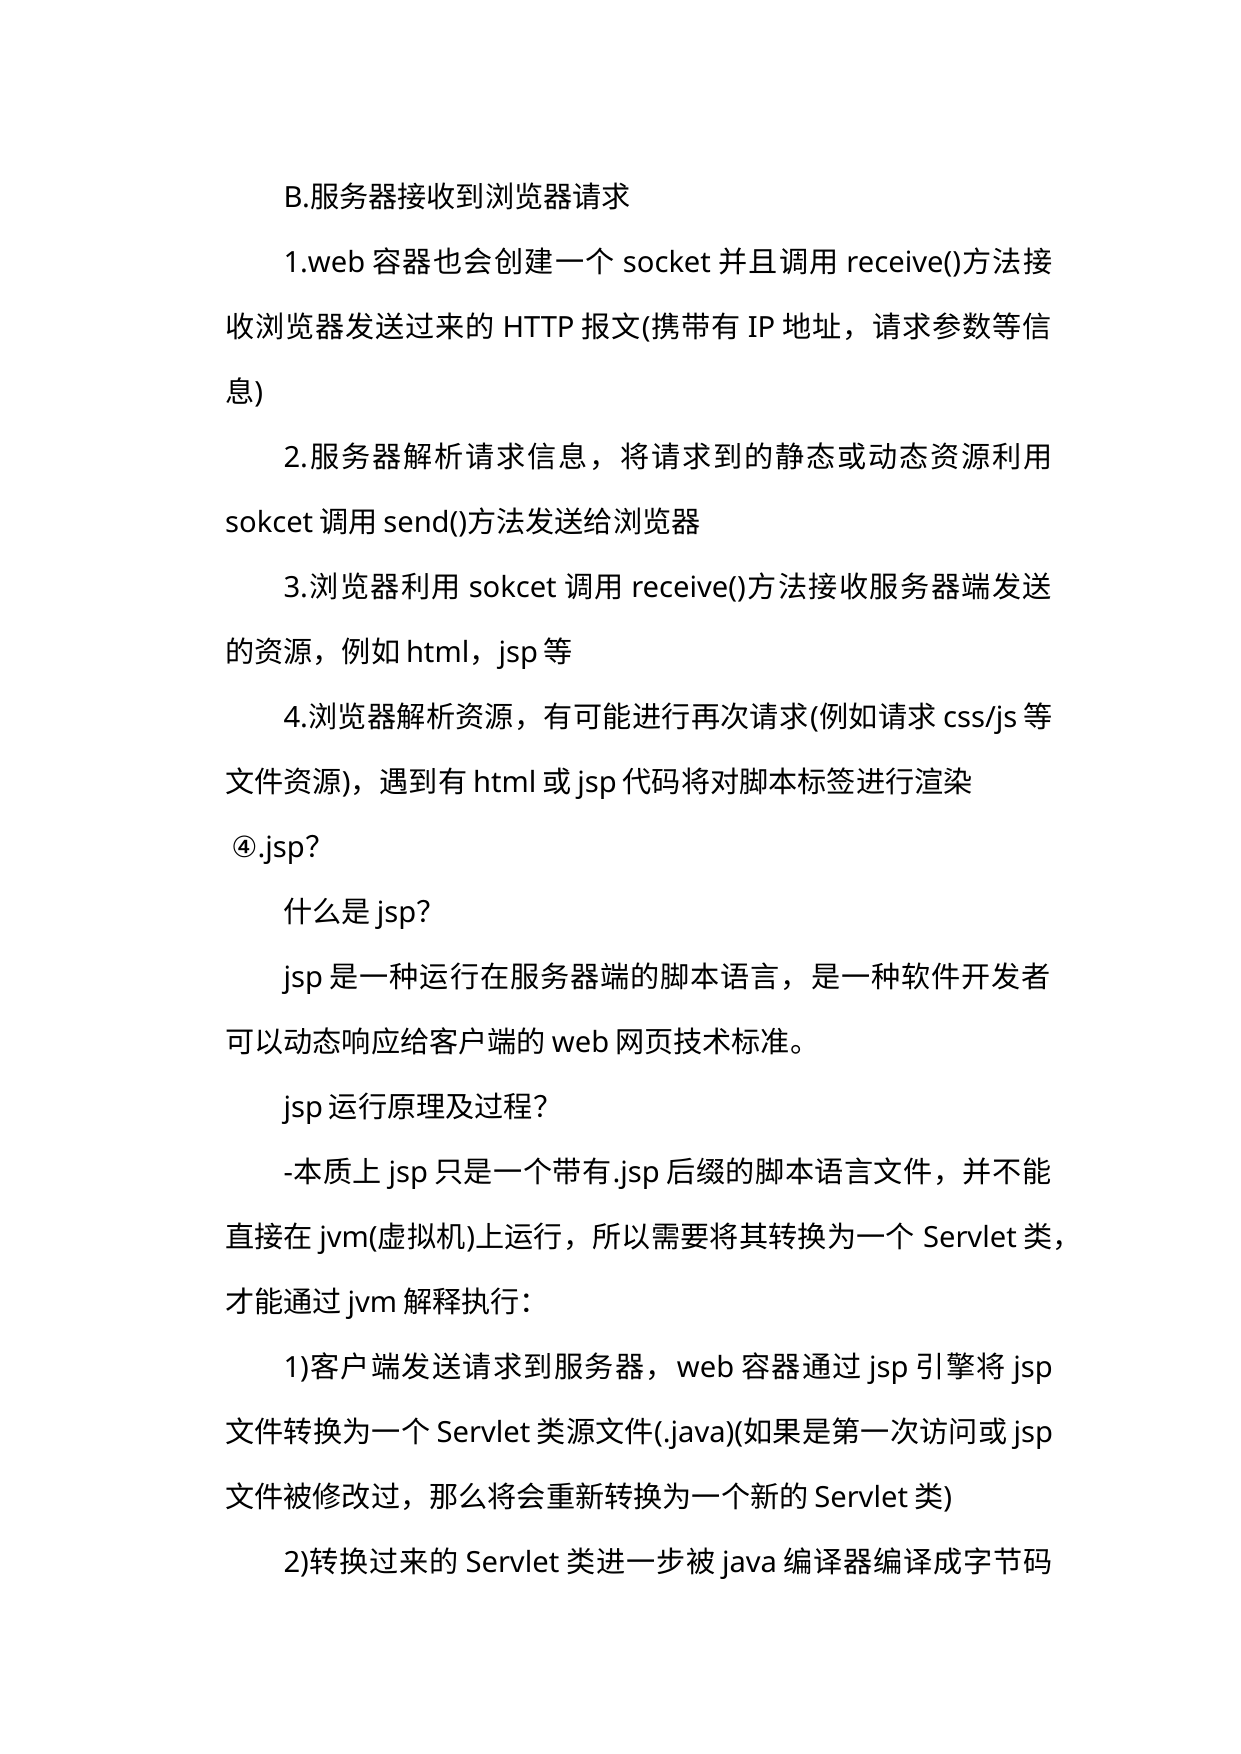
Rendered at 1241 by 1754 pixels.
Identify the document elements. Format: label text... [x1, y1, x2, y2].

list 4.浏览器解析资源，有可能进行再次请求(例如请求css/js等文件资源)，遇到有html或jsp代码将对脚本标签进行渲染 [225, 682, 1053, 812]
list jsp运行原理及过程？ [225, 1072, 1053, 1137]
list B.服务器接收到浏览器请求 [225, 162, 1053, 227]
text ④.jsp？ [187, 812, 1053, 877]
list -本质上jsp只是一个带有.jsp后缀的脚本语言文件，并不能直接在jvm(虚拟机)上运行，所以需要将其转换为一个Servlet类，才能通过jvm解释执行： [225, 1137, 1053, 1332]
list 2.服务器解析请求信息，将请求到的静态或动态资源利用sokcet调用send()方法发送给浏览器 [225, 422, 1053, 552]
list 1.web容器也会创建一个socket并且调用receive()方法接收浏览器发送过来的HTTP报文(携带有IP地址，请求参数等信息) [225, 227, 1053, 422]
list 3.浏览器利用sokcet调用receive()方法接收服务器端发送的资源，例如html，jsp等 [225, 552, 1053, 682]
list jsp是一种运行在服务器端的脚本语言，是一种软件开发者可以动态响应给客户端的web网页技术标准。 [225, 942, 1053, 1072]
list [225, 1527, 1053, 1592]
list 什么是jsp？ [225, 877, 1053, 942]
list 1)客户端发送请求到服务器，web容器通过jsp引擎将jsp文件转换为一个Servlet类源文件(.java)(如果是第一次访问或jsp文件被修改过，那么将会重新转换为一个新的Servlet类) [225, 1332, 1053, 1527]
